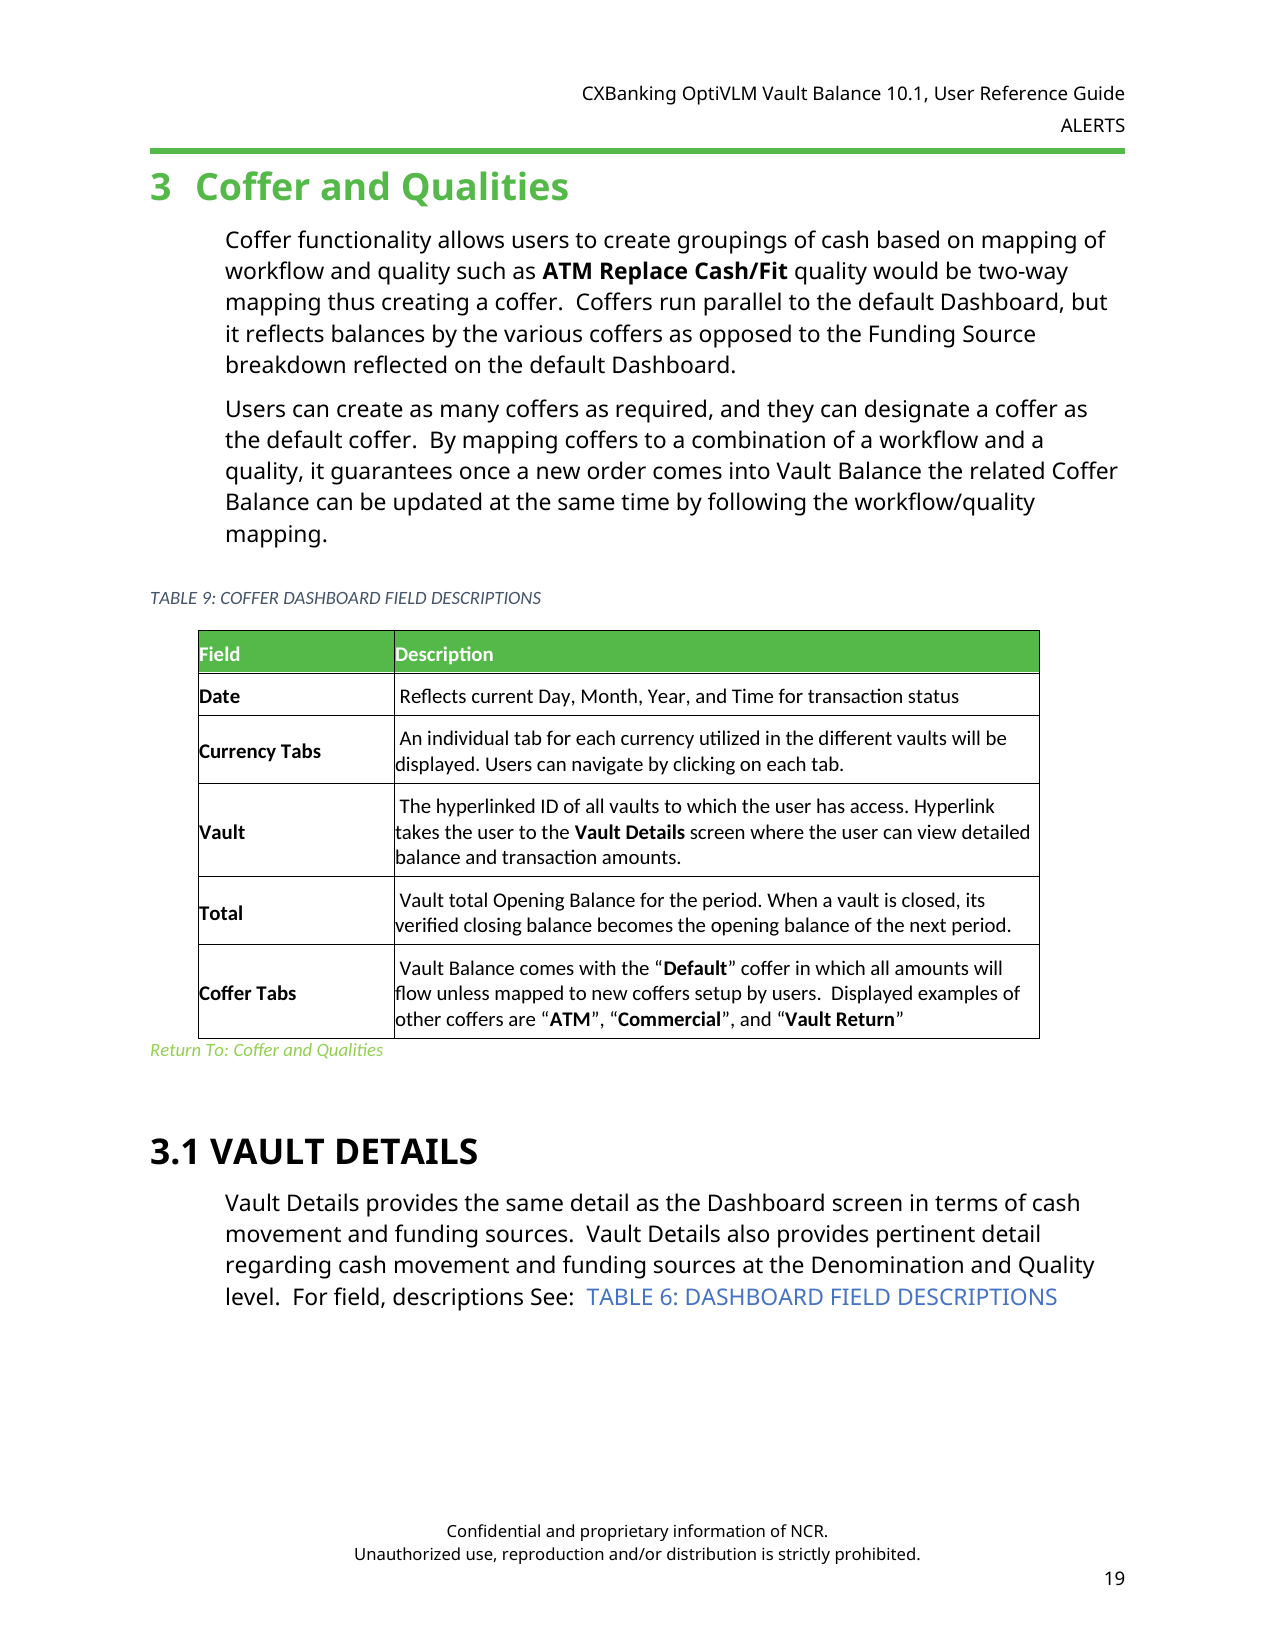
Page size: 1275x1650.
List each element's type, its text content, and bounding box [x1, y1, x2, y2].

table_cell Coffer Tabs [199, 945, 394, 1038]
text Vault Details provides the same detail as the Dashboard screen in terms of cash movement and funding sources. Vault Details also provides pertinent detail regarding cash movement and funding sources at the Denomination and Quality level. For field, descriptions See: TABLE 6: DASHBOARD FIELD DESCRIPTIONS [225, 1187, 1125, 1312]
table_cell Vault Balance comes with the “Default” coffer in which all amounts will flow unless mapped to new coffers setup by users. Displayed examples of other coffers are “ATM”, “Commercial”, and “Vault Return” [395, 945, 1039, 1038]
table_header Field [199, 631, 394, 672]
subtitle Coffer and Qualities [150, 160, 1125, 211]
text Return To: Coffer and Qualities [150, 1039, 1125, 1062]
table_cell Total [199, 877, 394, 944]
table_cell The hyperlinked ID of all vaults to which the user has access. Hyperlink takes the user to the Vault Details screen where the user can view detailed balance and transaction amounts. [395, 784, 1039, 876]
text TABLE 9: COFFER DASHBOARD FIELD DESCRIPTIONS [150, 586, 1125, 609]
table_cell Reflects current Day, Month, Year, and Time for transaction status [395, 674, 1039, 715]
table_header Description [395, 631, 1039, 672]
table_cell Vault [199, 784, 394, 876]
table_cell An individual tab for each currency utilized in the different vaults will be displayed. Users can navigate by clicking on each tab. [395, 716, 1039, 783]
table_cell Currency Tabs [199, 716, 394, 783]
text Users can create as many coffers as required, and they can designate a coffer as the default coffer. By mapping coffers to a combination of a workflow and a quality, it guarantees once a new order comes into Vault Balance the related Coffer Balance can be updated at the same time by following the workflow/quality mapping. [225, 393, 1125, 549]
text Coffer functionality allows users to create groupings of cash based on mapping of workflow and quality such as ATM Replace Cash/Fit quality would be two-way mapping thus creating a coffer. Coffers run parallel to the default Dashboard, but it reflects balances by the various coffers as opposed to the Funding Source breakdown reflected on the default Dashboard. [225, 224, 1125, 380]
subtitle VAULT DETAILS [150, 1126, 1125, 1174]
table_cell Vault total Opening Balance for the period. When a vault is closed, its verified closing balance becomes the opening balance of the next period. [395, 877, 1039, 944]
table_cell Date [199, 674, 394, 715]
